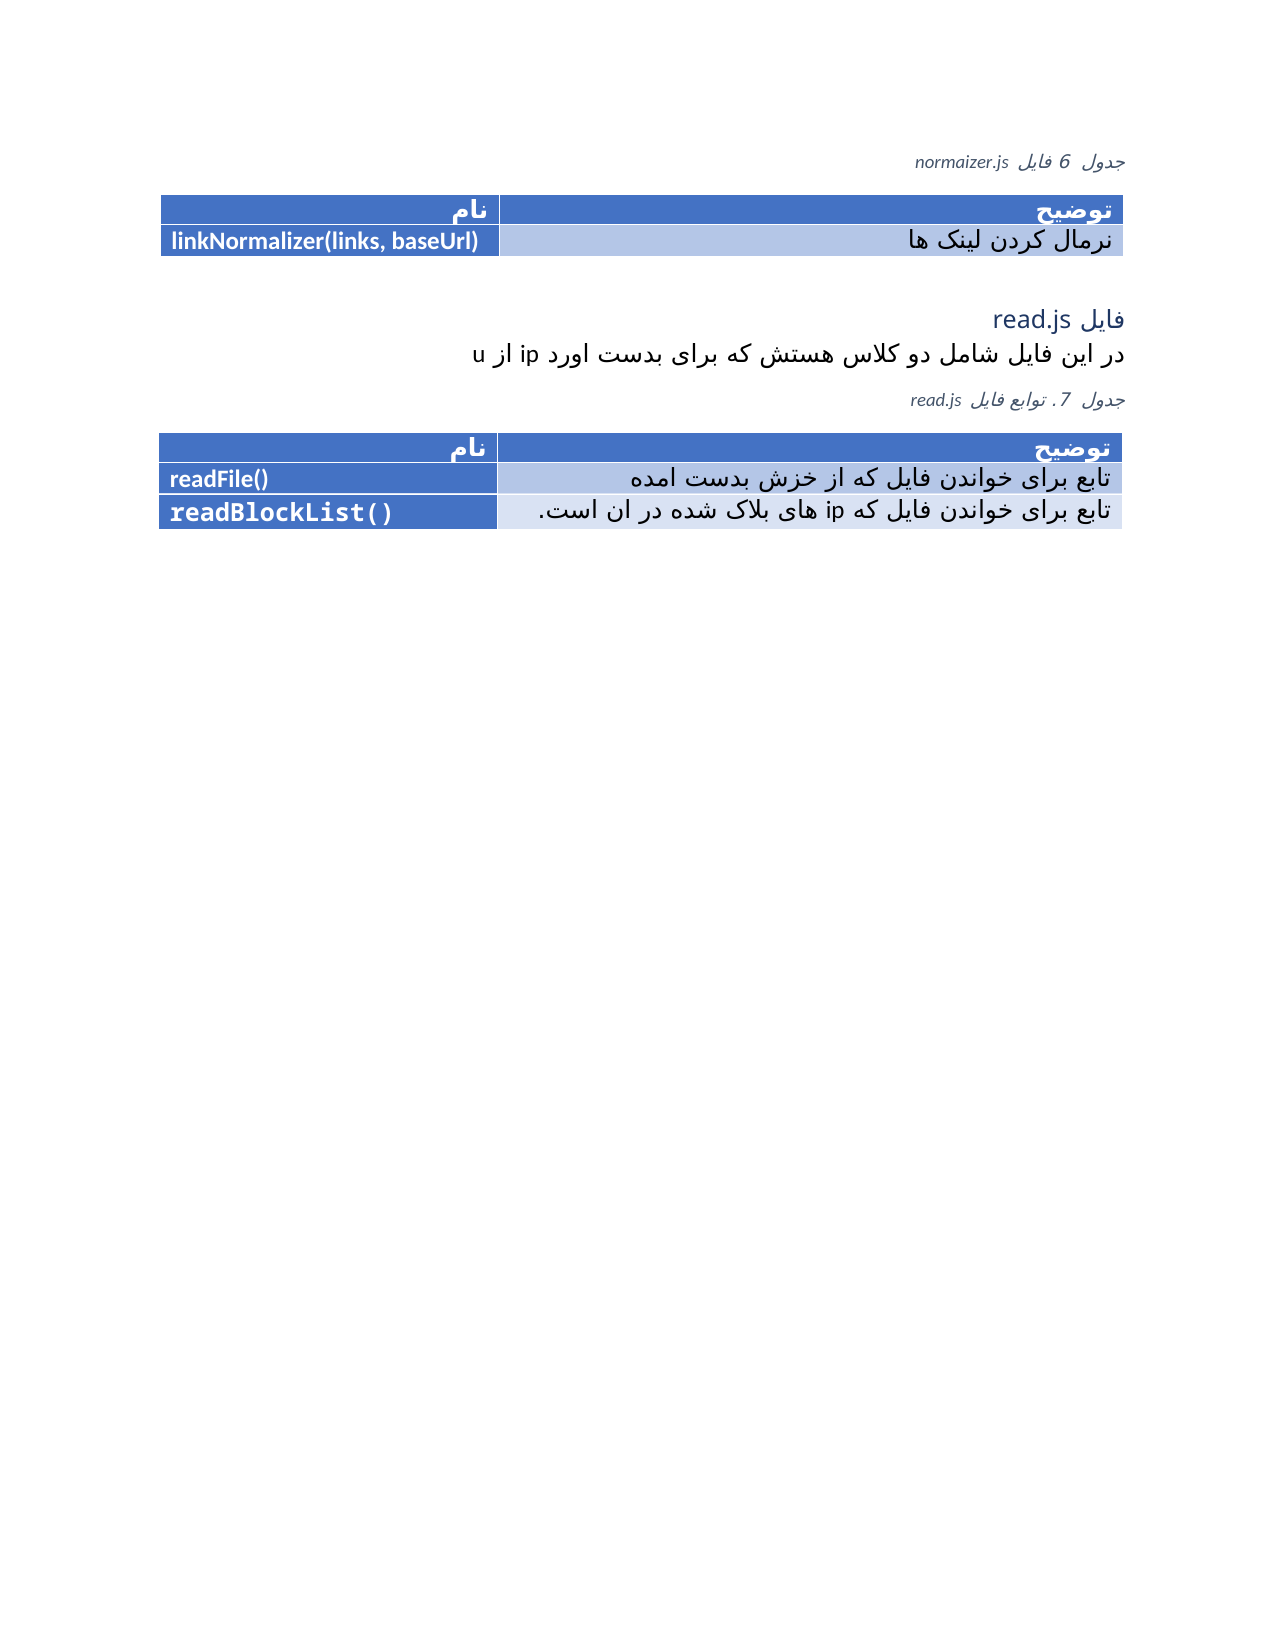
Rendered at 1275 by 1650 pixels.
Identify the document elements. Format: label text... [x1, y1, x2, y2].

table_cell readBlockList() [159, 495, 497, 529]
table_cell تابع برای خواندن فایل که ip های بلاک شده در ان است. [498, 495, 1122, 529]
table_cell linkNormalizer(links, baseUrl) [161, 225, 499, 256]
table_cell تابع برای خواندن فایل که از خزش بدست امده [498, 463, 1122, 493]
table_header توضیح [500, 195, 1123, 224]
subtitle فایل read.js [150, 302, 1125, 336]
table_cell readFile(‌) [159, 463, 497, 493]
table_header توضیح [498, 433, 1122, 462]
text جدول 7. توابع فایل read.js [150, 388, 1125, 411]
table_cell نرمال کردن لینک ها [500, 225, 1123, 256]
table_header نام [161, 195, 499, 224]
text در این فایل شامل دو کلاس هستش که برای بدست اورد ip از u [150, 338, 1125, 369]
table_header نام [159, 433, 497, 462]
text جدول 6 فایل normaizer.js [150, 150, 1125, 173]
